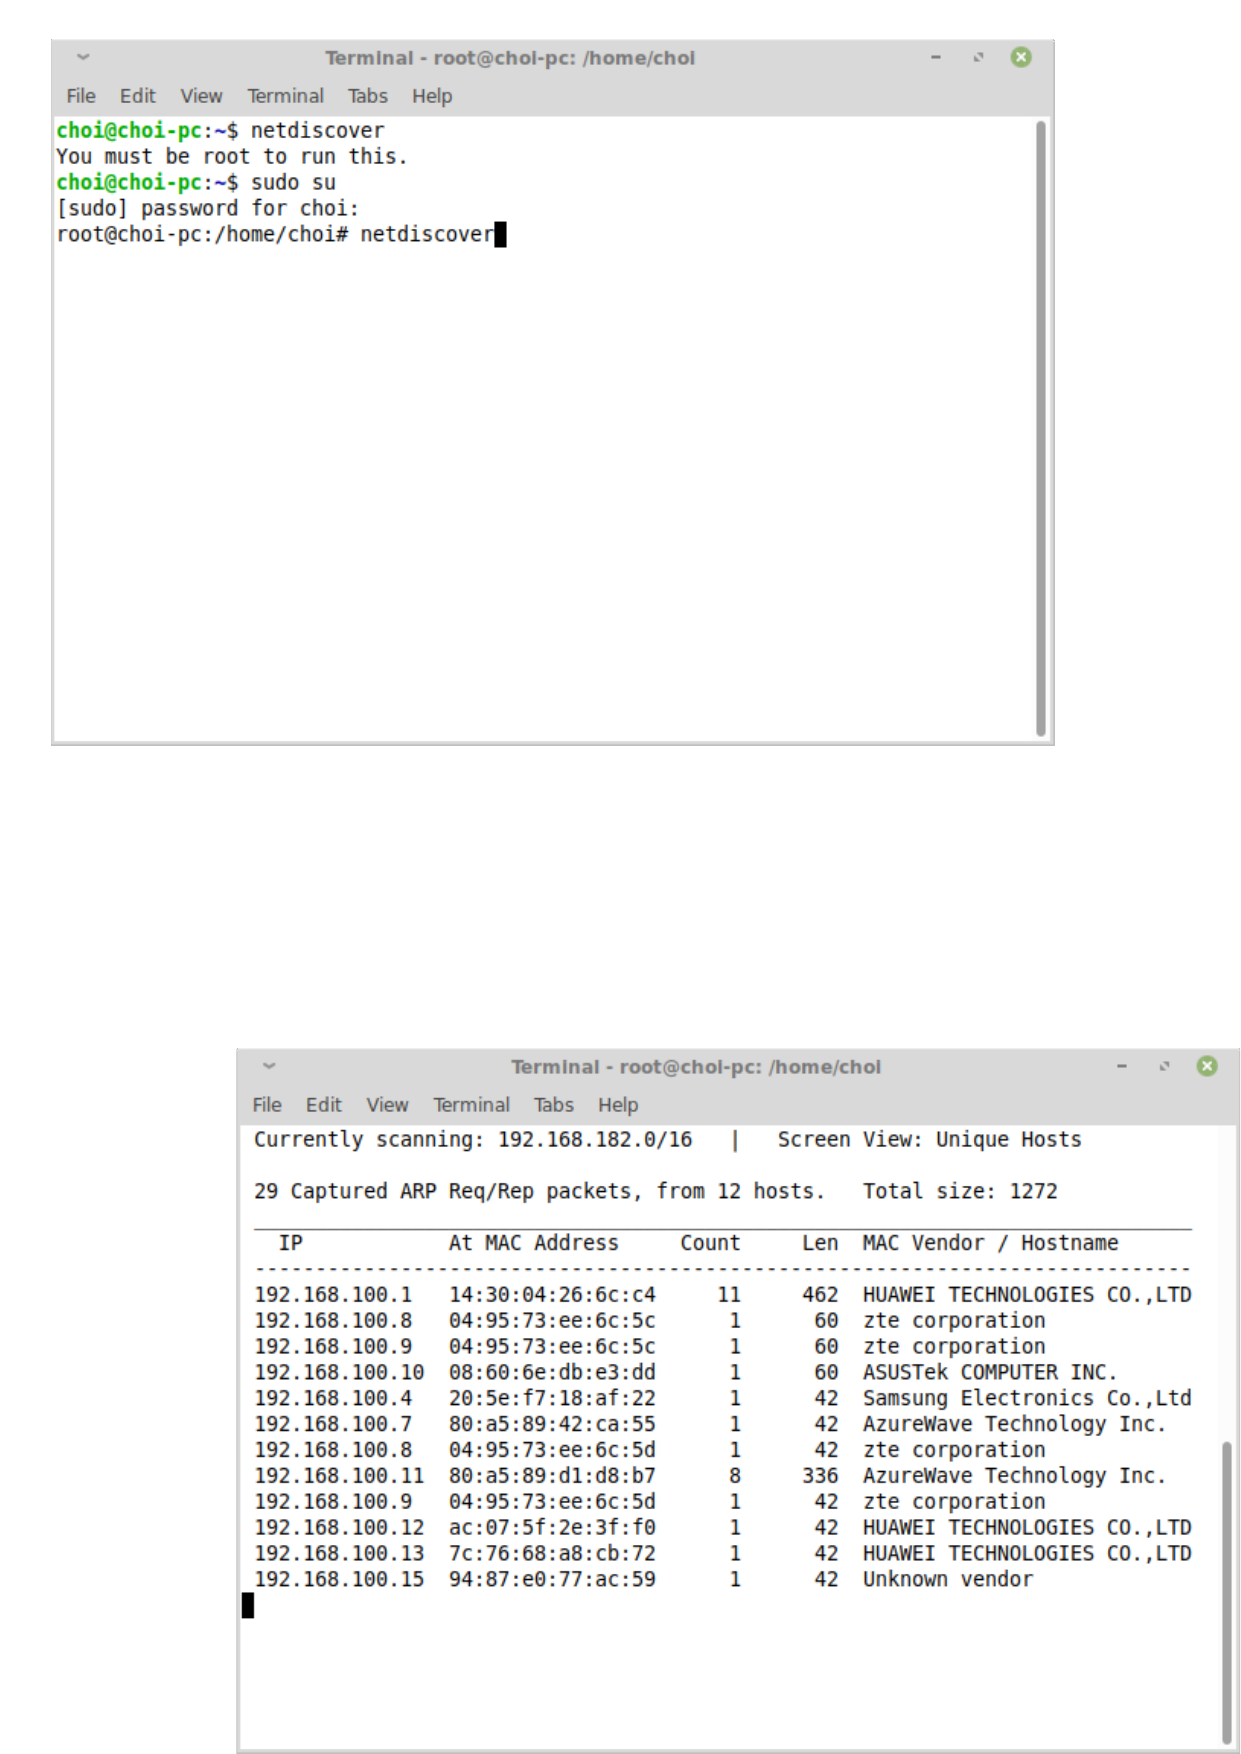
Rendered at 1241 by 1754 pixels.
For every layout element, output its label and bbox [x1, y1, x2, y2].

picture [236, 1048, 1241, 1754]
picture [51, 39, 1055, 746]
